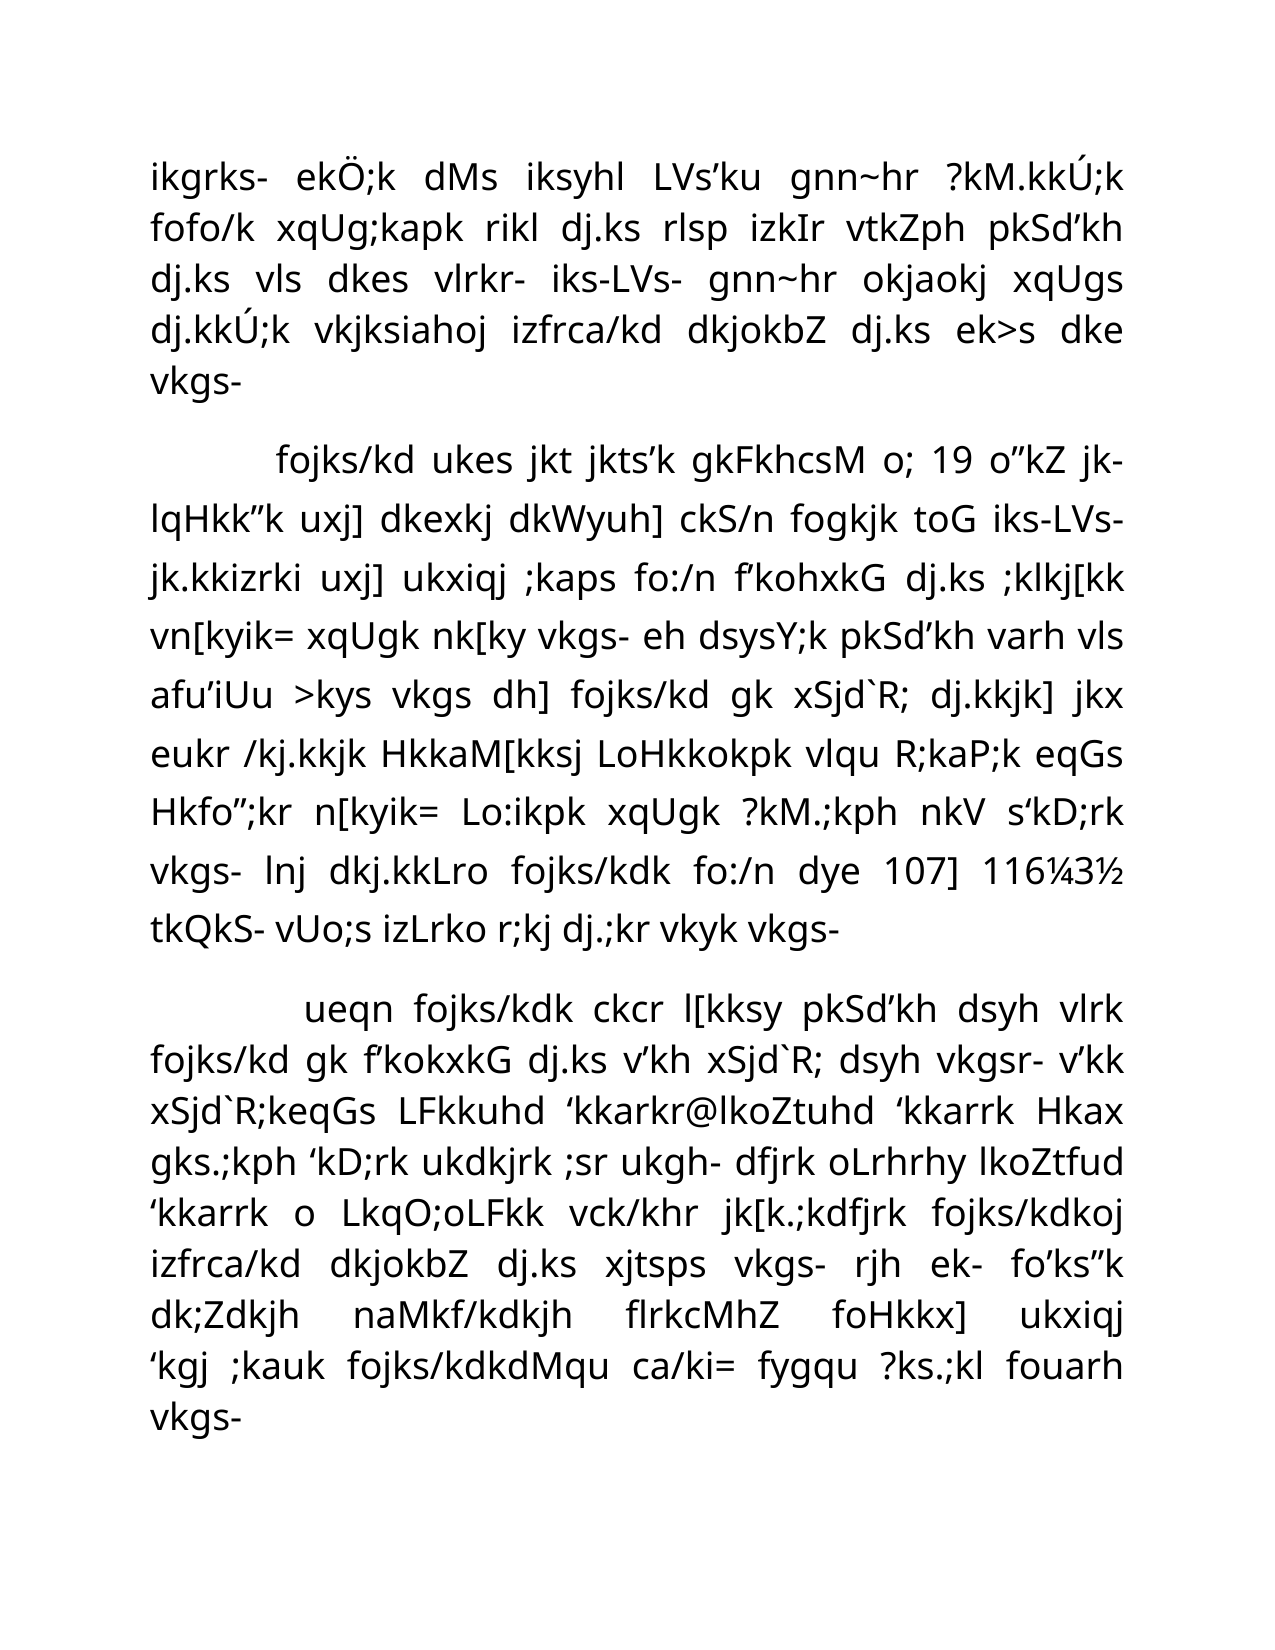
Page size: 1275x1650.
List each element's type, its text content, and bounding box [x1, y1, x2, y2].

text fojks/kd ukes jkt jkts’k gkFkhcsM o; 19 o”kZ jk- lqHkk”k uxj] dkexkj dkWyuh] ckS/n fogkjk toG iks-LVs- jk.kkizrki uxj] ukxiqj ;kaps fo:/n f’kohxkG dj.ks ;klkj[kk vn[kyik= xqUgk nk[ky vkgs- eh dsysY;k pkSd’kh varh vls afu’iUu >kys vkgs dh] fojks/kd gk xSjd`R; dj.kkjk] jkx eukr /kj.kkjk HkkaM[kksj LoHkkokpk vlqu R;kaP;k eqGs Hkfo”;kr n[kyik= Lo:ikpk xqUgk ?kM.;kph nkV s‘kD;rk vkgs- lnj dkj.kkLro fojks/kdk fo:/n dye 107] 116¼3½ tkQkS- vUo;s izLrko r;kj dj.;kr vkyk vkgs- [150, 434, 1125, 954]
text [150, 150, 1125, 405]
text ueqn fojks/kdk ckcr l[kksy pkSd’kh dsyh vlrk fojks/kd gk f’kokxkG dj.ks v’kh xSjd`R; dsyh vkgsr- v’kk xSjd`R;keqGs LFkkuhd ‘kkarkr@lkoZtuhd ‘kkarrk Hkax gks.;kph ‘kD;rk ukdkjrk ;sr ukgh- dfjrk oLrhrhy lkoZtfud ‘kkarrk o LkqO;oLFkk vck/khr jk[k.;kdfjrk fojks/kdkoj izfrca/kd dkjokbZ dj.ks xjtsps vkgs- rjh ek- fo’ks”k dk;Zdkjh naMkf/kdkjh flrkcMhZ foHkkx] ukxiqj ‘kgj ;kauk fojks/kdkdMqu ca/ki= fygqu ?ks.;kl fouarh vkgs- [150, 982, 1125, 1442]
